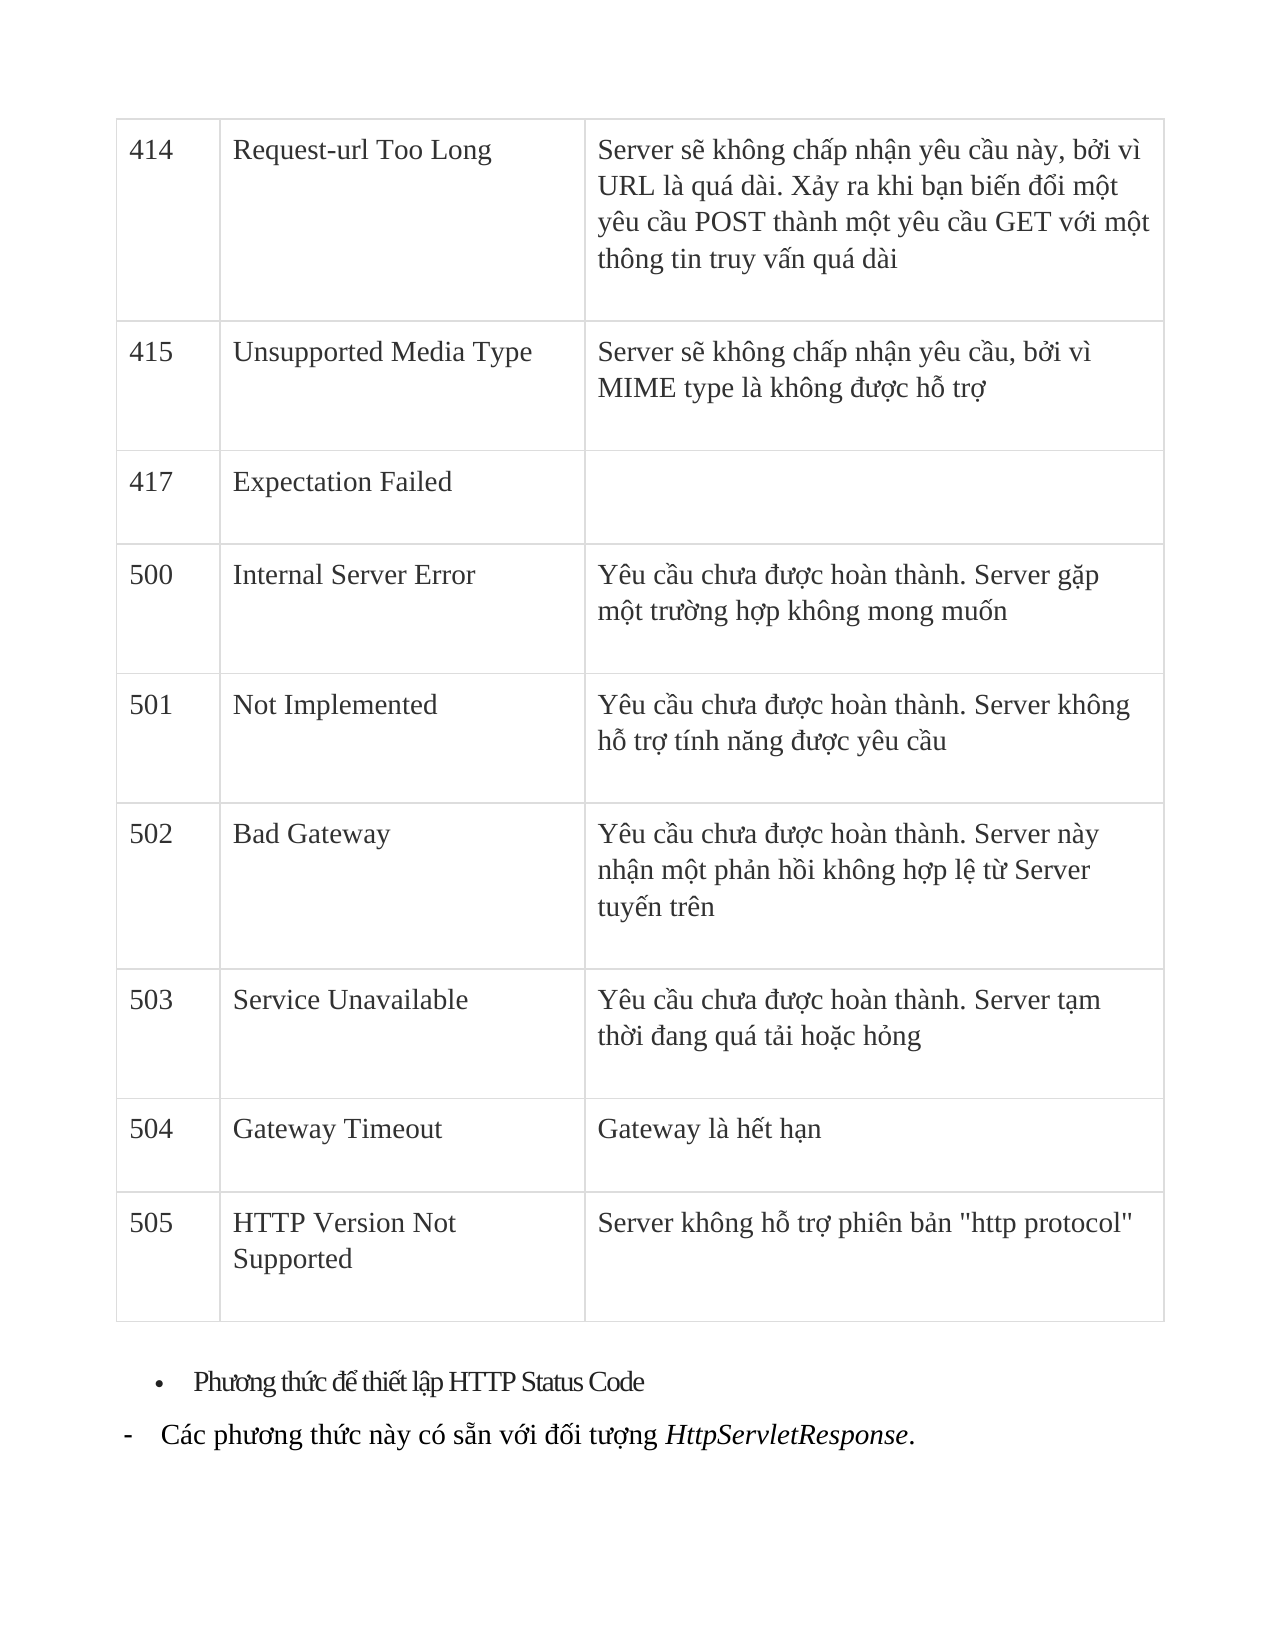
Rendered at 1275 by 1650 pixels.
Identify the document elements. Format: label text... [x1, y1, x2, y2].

table_cell 505 [117, 1193, 219, 1321]
table_cell Server sẽ không chấp nhận yêu cầu, bởi vì MIME type là không được hỗ trợ [586, 322, 1163, 450]
table_cell 502 [117, 804, 219, 968]
list Các phương thức này có sẵn với đối tượng HttpServletResponse. [123, 1413, 1162, 1450]
subtitle Phương thức để thiết lập HTTP Status Code [156, 1353, 1162, 1397]
table_cell Yêu cầu chưa được hoàn thành. Server không hỗ trợ tính năng được yêu cầu [586, 674, 1163, 802]
table_cell Bad Gateway [221, 804, 584, 968]
table_cell Service Unavailable [221, 970, 584, 1098]
table_cell 414 [117, 120, 219, 320]
table_cell Yêu cầu chưa được hoàn thành. Server này nhận một phản hồi không hợp lệ từ Server tuyến trên [586, 804, 1163, 968]
table_cell Gateway Timeout [221, 1099, 584, 1191]
table_cell Gateway là hết hạn [586, 1099, 1163, 1191]
table_cell Unsupported Media Type [221, 322, 584, 450]
table_cell 503 [117, 970, 219, 1098]
table_cell HTTP Version Not Supported [221, 1193, 584, 1321]
table_cell Server không hỗ trợ phiên bản "http protocol" [586, 1193, 1163, 1321]
table_cell 500 [117, 545, 219, 673]
table_cell 417 [117, 451, 219, 543]
table_cell Expectation Failed [221, 451, 584, 543]
table_cell Not Implemented [221, 674, 584, 802]
table_cell 415 [117, 322, 219, 450]
table_cell Request-url Too Long [221, 120, 584, 320]
table_cell Yêu cầu chưa được hoàn thành. Server gặp một trường hợp không mong muốn [586, 545, 1163, 673]
table_cell 504 [117, 1099, 219, 1191]
table_cell 501 [117, 674, 219, 802]
table_cell [586, 451, 1163, 543]
table_cell Server sẽ không chấp nhận yêu cầu này, bởi vì URL là quá dài. Xảy ra khi bạn biến đổi một yêu cầu POST thành một yêu cầu GET với một thông tin truy vấn quá dài [586, 120, 1163, 320]
table_cell Yêu cầu chưa được hoàn thành. Server tạm thời đang quá tải hoặc hỏng [586, 970, 1163, 1098]
table_cell Internal Server Error [221, 545, 584, 673]
